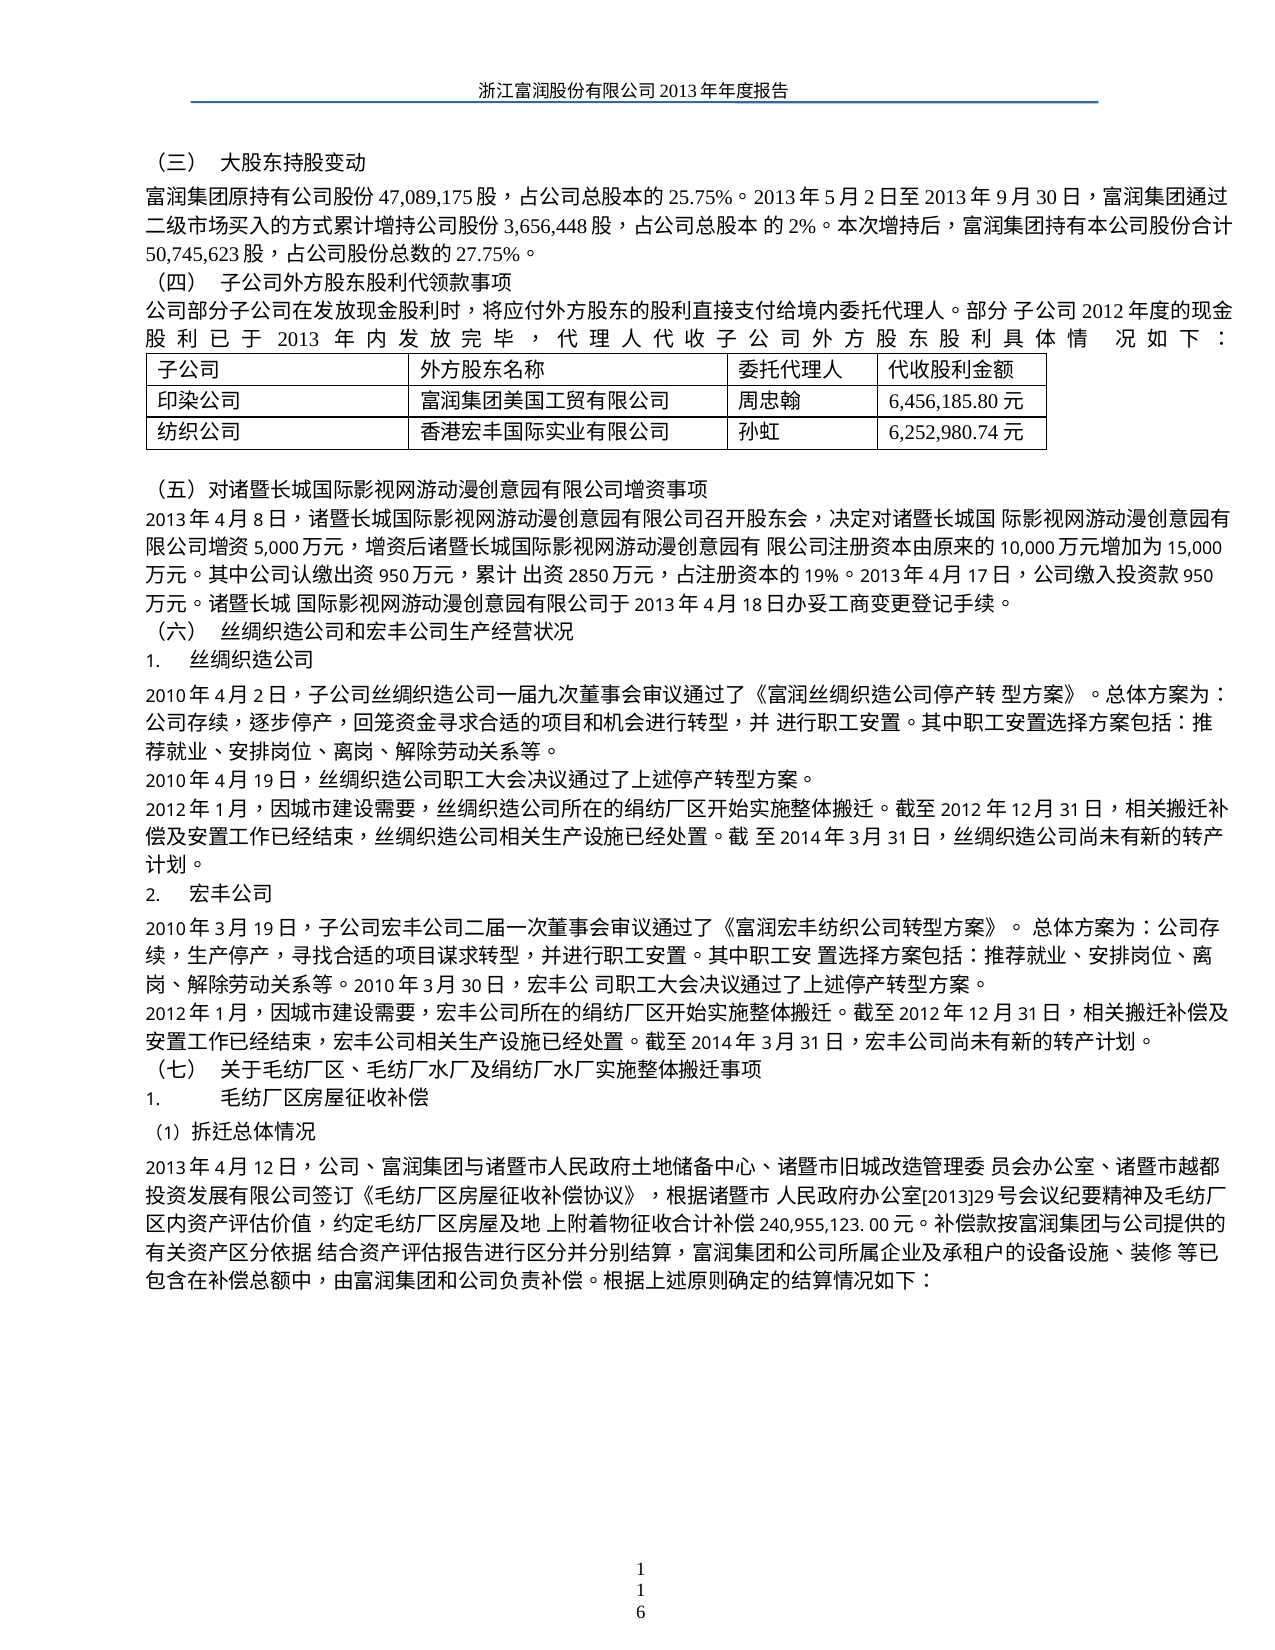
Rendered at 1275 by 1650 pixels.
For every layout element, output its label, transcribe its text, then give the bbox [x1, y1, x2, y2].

text （三） 大股东持股变动 [145, 148, 1233, 176]
list 丝绸织造公司 [145, 646, 1233, 674]
list 宏丰公司 [145, 879, 1233, 907]
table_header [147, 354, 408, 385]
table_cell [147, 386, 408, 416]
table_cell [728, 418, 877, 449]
text 2012年1月，因城市建设需要，宏丰公司所在的绢纺厂区开始实施整体搬迁。截至2012年12 月31日，相关搬迁补偿及安置工作已经结束，宏丰公司相关生产设施已经处置。截至2014年 3月31日，宏丰公司尚未有新的转产计划。 [145, 998, 1233, 1055]
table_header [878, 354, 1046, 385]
text 2010年3月19日，子公司宏丰公司二届一次董事会审议通过了《富润宏丰纺织公司转型方案》。 总体方案为：公司存续，生产停产，寻找合适的项目谋求转型，并进行职工安置。其中职工安 置选择方案包括：推荐就业、安排岗位、离岗、解除劳动关系等。2010年3月30日，宏丰公 司职工大会决议通过了上述停产转型方案。 [145, 913, 1233, 998]
text （六） 丝绸织造公司和宏丰公司生产经营状况 [145, 617, 1233, 646]
text 富润集团原持有公司股份47,089,175股，占公司总股本的25.75%。2013年5月2日至2013年 9月30日，富润集团通过二级市场买入的方式累计增持公司股份3,656,448股，占公司总股本 的2%。本次增持后，富润集团持有本公司股份合计50,745,623股，占公司股份总数的27.75%。 [145, 182, 1233, 267]
text 2012年1月，因城市建设需要，丝绸织造公司所在的绢纺厂区开始实施整体搬迁。截至2012 年12月31日，相关搬迁补偿及安置工作已经结束，丝绸织造公司相关生产设施已经处置。截 至2014年3月31日，丝绸织造公司尚未有新的转产计划。 [145, 793, 1233, 879]
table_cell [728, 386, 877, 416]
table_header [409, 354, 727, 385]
text 2010年4月19日，丝绸织造公司职工大会决议通过了上述停产转型方案。 [145, 765, 1233, 793]
text （五）对诸暨长城国际影视网游动漫创意园有限公司增资事项 [145, 475, 1233, 503]
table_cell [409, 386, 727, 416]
text （七） 关于毛纺厂区、毛纺厂水厂及绢纺厂水厂实施整体搬迁事项 [145, 1055, 1233, 1083]
text 2013年4月8日，诸暨长城国际影视网游动漫创意园有限公司召开股东会，决定对诸暨长城国 际影视网游动漫创意园有限公司增资5,000万元，增资后诸暨长城国际影视网游动漫创意园有 限公司注册资本由原来的10,000万元增加为15,000万元。其中公司认缴出资950万元，累计 出资2850万元，占注册资本的19%。2013年4月17日，公司缴入投资款950万元。诸暨长城 国际影视网游动漫创意园有限公司于2013年4月18日办妥工商变更登记手续。 [145, 503, 1233, 617]
text 2010年4月2日，子公司丝绸织造公司一届九次董事会审议通过了《富润丝绸织造公司停产转 型方案》。总体方案为：公司存续，逐步停产，回笼资金寻求合适的项目和机会进行转型，并 进行职工安置。其中职工安置选择方案包括：推荐就业、安排岗位、离岗、解除劳动关系等。 [145, 679, 1233, 765]
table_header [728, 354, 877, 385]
text 2013年4月12日，公司、富润集团与诸暨市人民政府土地储备中心、诸暨市旧城改造管理委 员会办公室、诸暨市越都投资发展有限公司签订《毛纺厂区房屋征收补偿协议》，根据诸暨市 人民政府办公室[2013]29号会议纪要精神及毛纺厂区内资产评估价值，约定毛纺厂区房屋及地 上附着物征收合计补偿240,955,123. 00元。补偿款按富润集团与公司提供的有关资产区分依据 结合资产评估报告进行区分并分别结算，富润集团和公司所属企业及承租户的设备设施、装修 等已包含在补偿总额中，由富润集团和公司负责补偿。根据上述原则确定的结算情况如下： [145, 1151, 1233, 1295]
text （四） 子公司外方股东股利代领款事项 [145, 267, 1233, 296]
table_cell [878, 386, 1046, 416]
list 毛纺厂区房屋征收补偿 [145, 1083, 1233, 1112]
text 公司部分子公司在发放现金股利时，将应付外方股东的股利直接支付给境内委托代理人。部分 子公司2012年度的现金股利已于2013年内发放完毕，代理人代收子公司外方股东股利具体情 况如下： [145, 296, 1233, 352]
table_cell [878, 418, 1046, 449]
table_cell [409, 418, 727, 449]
text （1）拆迁总体情况 [145, 1117, 1233, 1146]
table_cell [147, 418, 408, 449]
